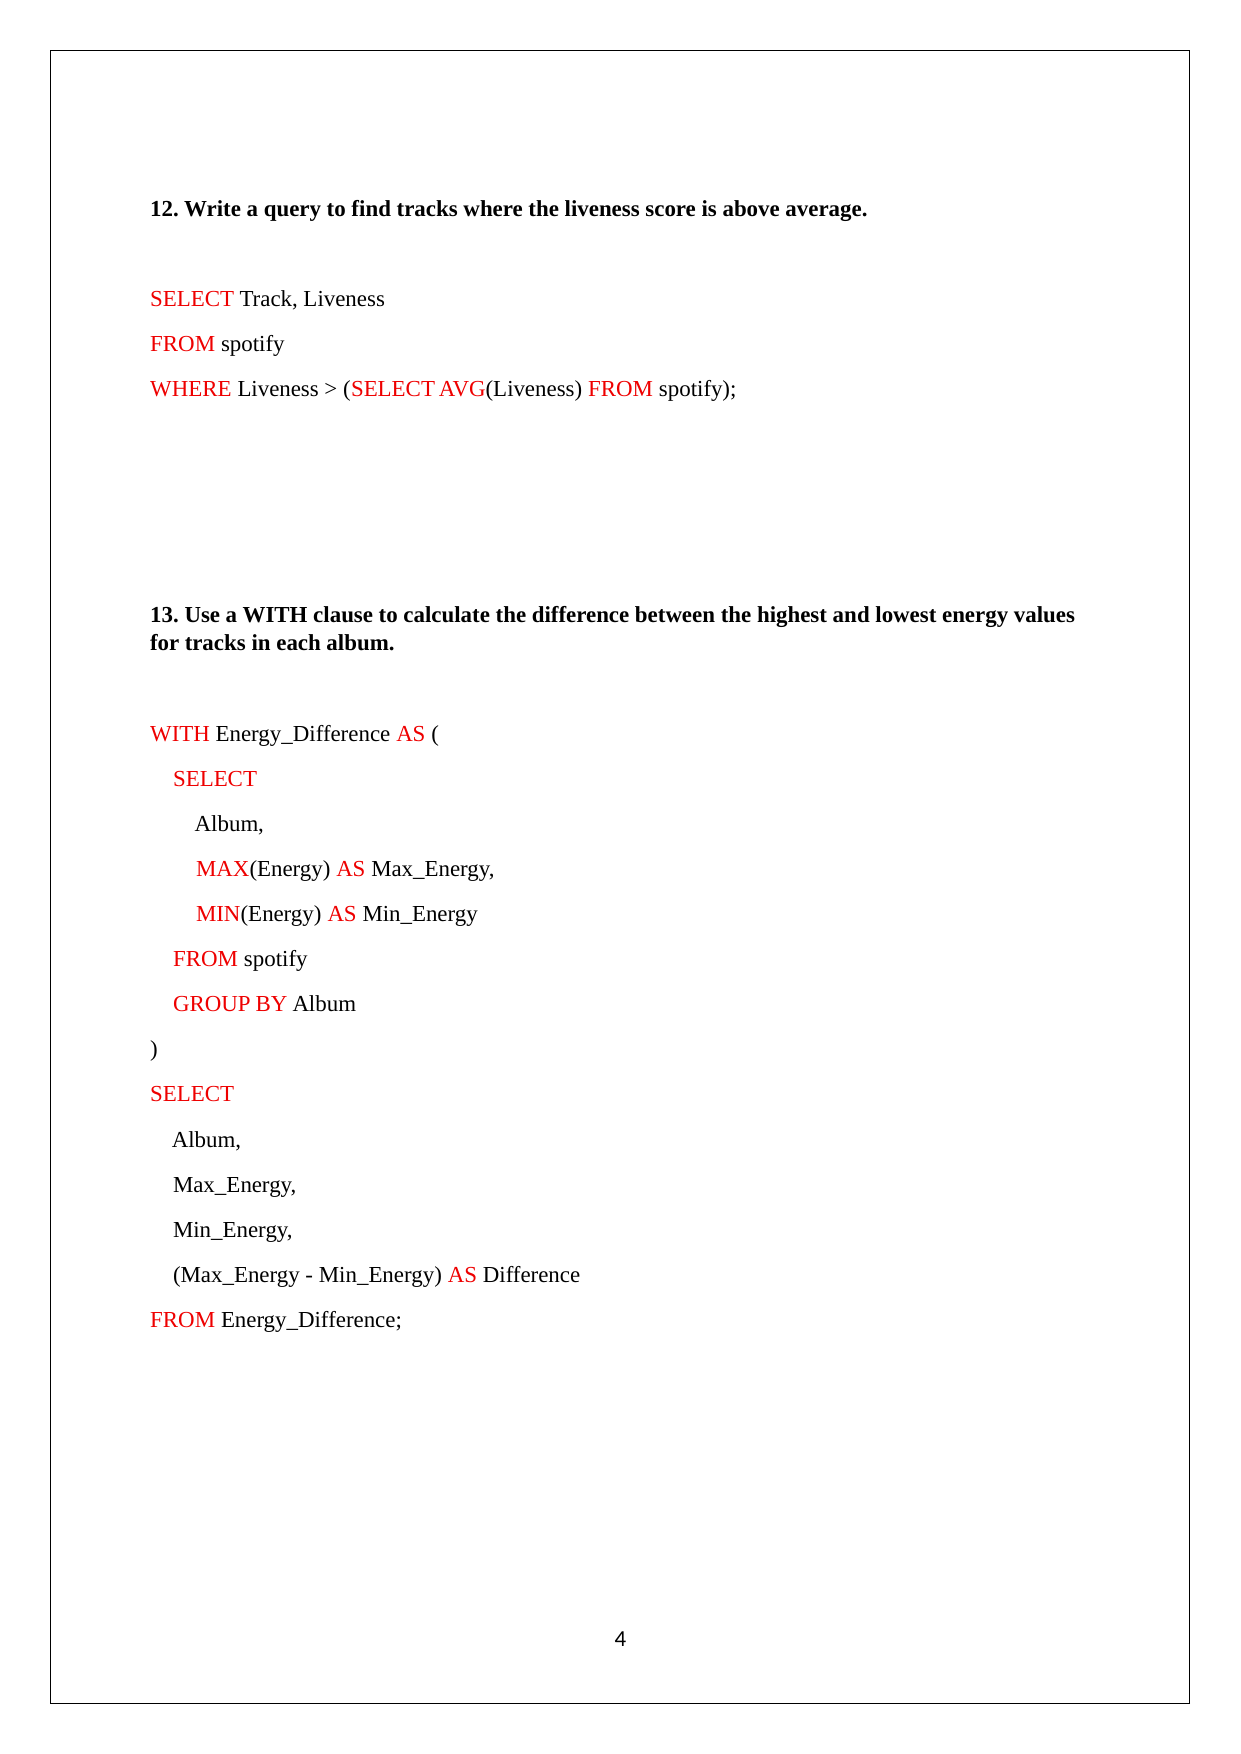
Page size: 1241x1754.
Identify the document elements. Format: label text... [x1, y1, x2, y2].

text MIN(Energy) AS Min_Energy [150, 900, 1090, 926]
text Max_Energy, [150, 1171, 1090, 1197]
text 13. Use a WITH clause to calculate the difference between the highest and lowest energy values for tracks in each album. [150, 601, 1090, 656]
text 12. Write a query to find tracks where the liveness score is above average. [150, 195, 1090, 221]
text FROM spotify [150, 330, 1090, 357]
text FROM Energy_Difference; [150, 1306, 1090, 1332]
text GROUP BY Album [150, 990, 1090, 1017]
text MAX(Energy) AS Max_Energy, [150, 855, 1090, 881]
text WHERE Liveness > (SELECT AVG(Liveness) FROM spotify); [150, 376, 1090, 402]
text ) [150, 1035, 1090, 1062]
text Min_Energy, [150, 1216, 1090, 1242]
text SELECT Track, Liveness [150, 285, 1090, 312]
text (Max_Energy - Min_Energy) AS Difference [150, 1261, 1090, 1287]
text SELECT [150, 1081, 1090, 1107]
text SELECT [150, 765, 1090, 791]
text FROM spotify [150, 945, 1090, 972]
text Album, [150, 1126, 1090, 1152]
text WITH Energy_Difference AS ( [150, 720, 1090, 746]
text Album, [150, 810, 1090, 836]
